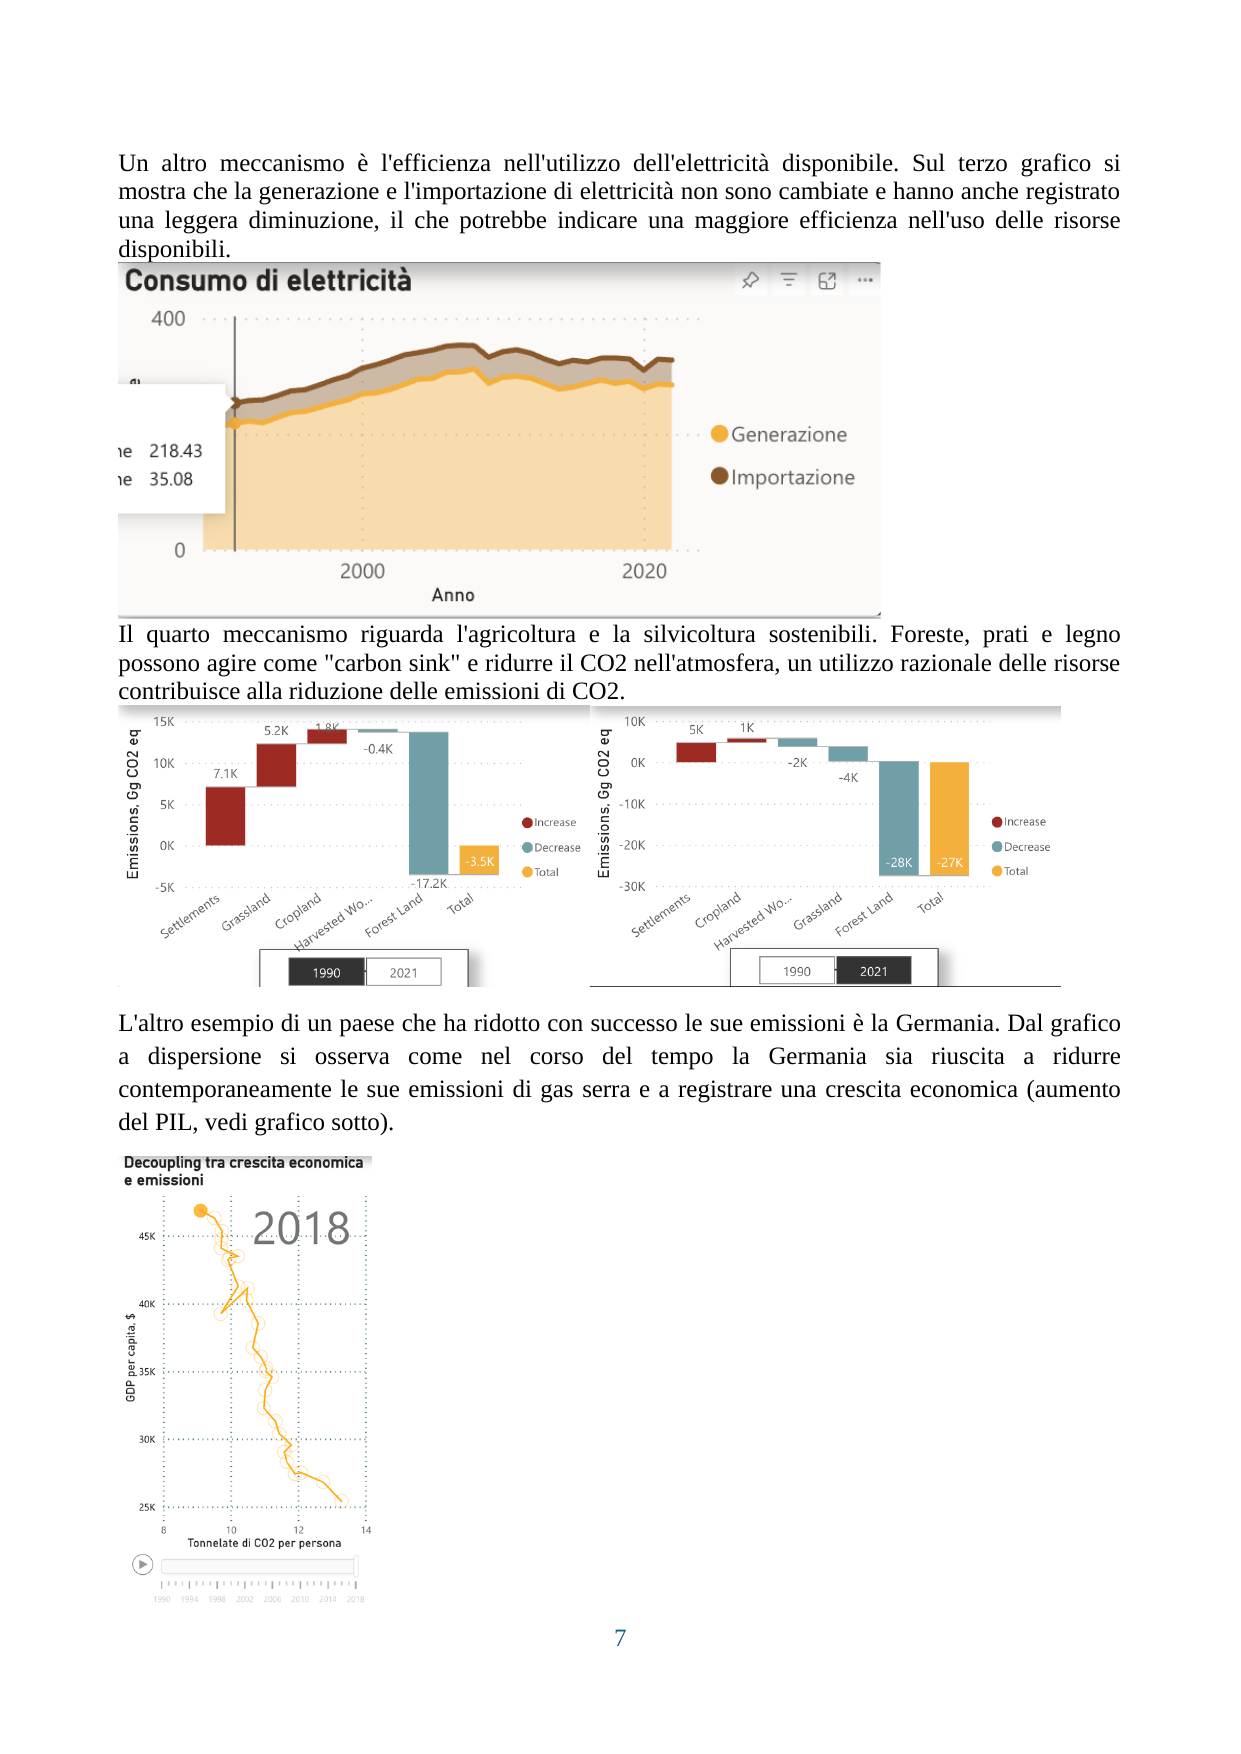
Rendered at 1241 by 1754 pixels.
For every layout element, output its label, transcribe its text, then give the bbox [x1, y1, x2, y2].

picture [118, 705, 1061, 987]
text Un altro meccanismo è l'efficienza nell'utilizzo dell'elettricità disponibile. Sul terzo grafico si mostra che la generazione e l'importazione di elettricità non sono cambiate e hanno anche registrato una leggera diminuzione, il che potrebbe indicare una maggiore efficienza nell'uso delle risorse disponibili. [118, 148, 1122, 263]
picture [118, 262, 881, 619]
text L'altro esempio di un paese che ha ridotto con successo le sue emissioni è la Germania. Dal grafico a dispersione si osserva come nel corso del tempo la Germania sia riuscita a ridurre contemporaneamente le sue emissioni di gas serra e a registrare una crescita economica (aumento del PIL, vedi grafico sotto). [118, 1008, 1122, 1136]
picture [118, 1156, 372, 1612]
text Il quarto meccanismo riguarda l'agricoltura e la silvicoltura sostenibili. Foreste, prati e legno possono agire come "carbon sink" e ridurre il CO2 nell'atmosfera, un utilizzo razionale delle risorse contribuisce alla riduzione delle emissioni di CO2. [118, 619, 1122, 705]
